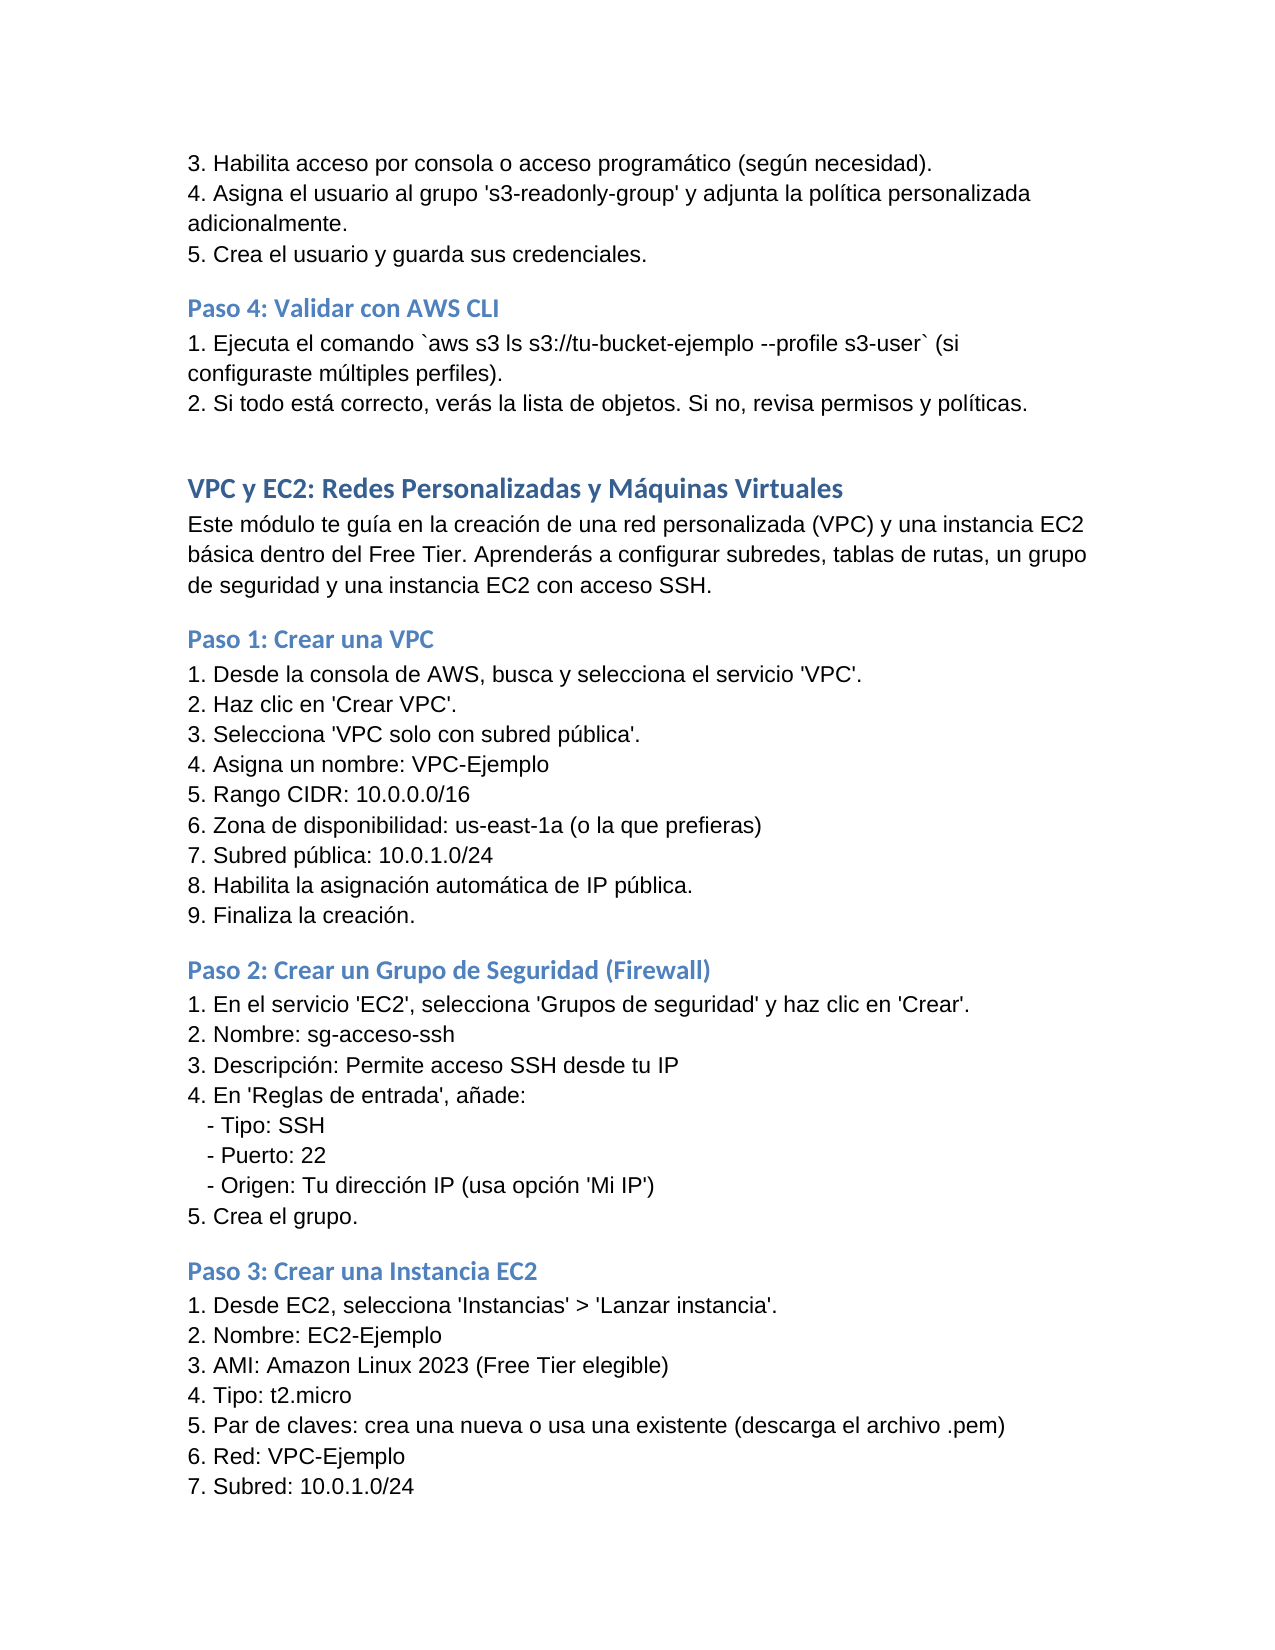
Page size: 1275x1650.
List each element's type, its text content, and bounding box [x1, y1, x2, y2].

subtitle Paso 2: Crear un Grupo de Seguridad (Firewall) [187, 953, 1087, 986]
text 1. Ejecuta el comando `aws s3 ls s3://tu-bucket-ejemplo --profile s3-user` (si configuraste múltiples perfiles). 2. Si todo está correcto, verás la lista de objetos. Si no, revisa permisos y políticas. [187, 329, 1087, 416]
text 1. Desde la consola de AWS, busca y selecciona el servicio 'VPC'. 2. Haz clic en 'Crear VPC'. 3. Selecciona 'VPC solo con subred pública'. 4. Asigna un nombre: VPC-Ejemplo 5. Rango CIDR: 10.0.0.0/16 6. Zona de disponibilidad: us-east-1a (o la que prefieras) 7. Subred pública: 10.0.1.0/24 8. Habilita la asignación automática de IP pública. 9. Finaliza la creación. [187, 661, 1087, 928]
subtitle Paso 1: Crear una VPC [187, 623, 1087, 656]
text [187, 1292, 1087, 1499]
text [187, 150, 1087, 267]
subtitle Paso 3: Crear una Instancia EC2 [187, 1254, 1087, 1287]
subtitle VPC y EC2: Redes Personalizadas y Máquinas Virtuales [187, 470, 1087, 506]
text 1. En el servicio 'EC2', selecciona 'Grupos de seguridad' y haz clic en 'Crear'. 2. Nombre: sg-acceso-ssh 3. Descripción: Permite acceso SSH desde tu IP 4. En 'Reglas de entrada', añade: - Tipo: SSH - Puerto: 22 - Origen: Tu dirección IP (usa opción 'Mi IP') 5. Crea el grupo. [187, 991, 1087, 1229]
text Este módulo te guía en la creación de una red personalizada (VPC) y una instancia EC2 básica dentro del Free Tier. Aprenderás a configurar subredes, tablas de rutas, un grupo de seguridad y una instancia EC2 con acceso SSH. [187, 511, 1087, 598]
subtitle Paso 4: Validar con AWS CLI [187, 292, 1087, 325]
